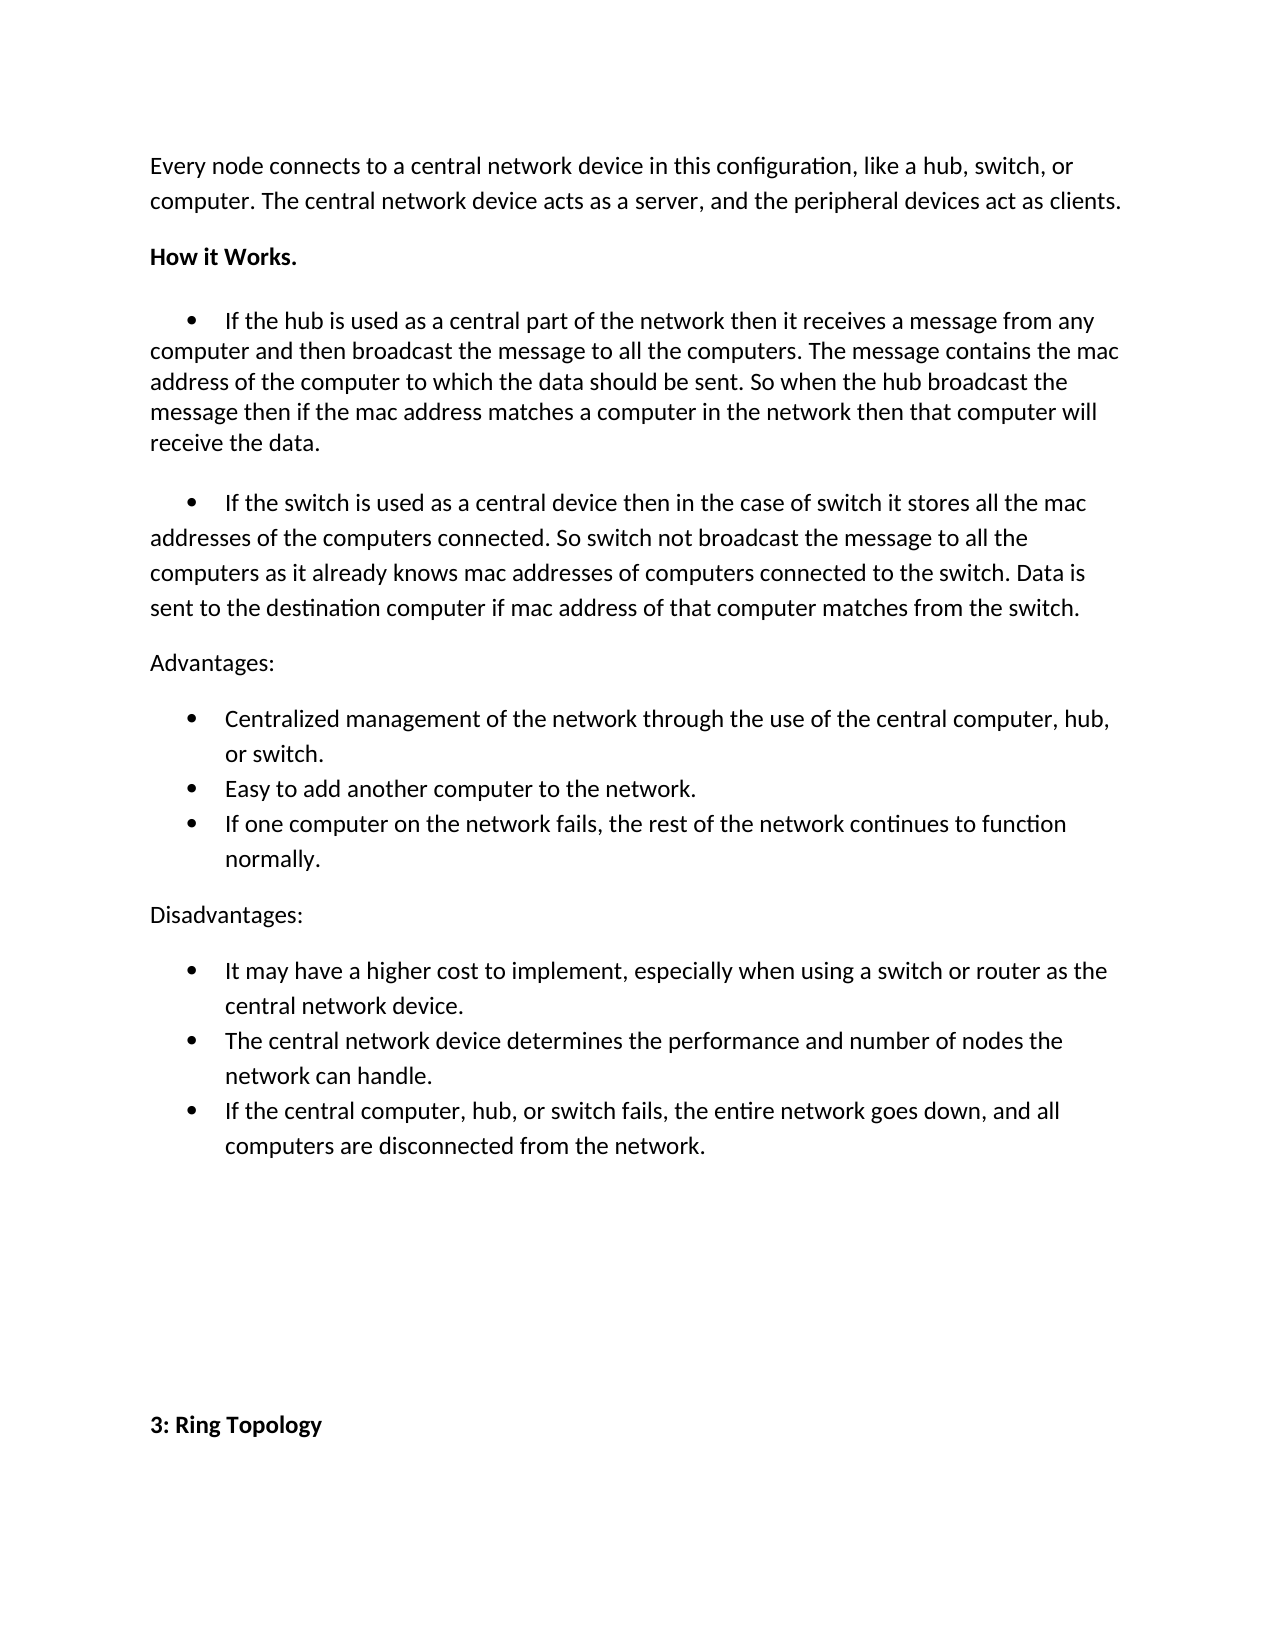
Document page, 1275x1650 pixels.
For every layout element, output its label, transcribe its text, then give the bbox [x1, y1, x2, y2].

list If the switch is used as a central device then in the case of switch it stores all the mac addresses of the computers connected. So switch not broadcast the message to all the computers as it already knows mac addresses of computers connected to the switch. Data is sent to the destination computer if mac address of that computer matches from the switch. [150, 487, 1125, 622]
text Every node connects to a central network device in this configuration, like a hub, switch, or computer. The central network device acts as a server, and the peripheral devices act as clients. [150, 150, 1125, 216]
text Disadvantages: [150, 899, 1125, 930]
list If the central computer, hub, or switch fails, the entire network goes down, and all computers are disconnected from the network. [187, 1095, 1125, 1161]
list If the hub is used as a central part of the network then it receives a message from any computer and then broadcast the message to all the computers. The message contains the mac address of the computer to which the data should be sent. So when the hub broadcast the message then if the mac address matches a computer in the network then that computer will receive the data. [150, 305, 1125, 458]
list It may have a higher cost to implement, especially when using a switch or router as the central network device. [187, 955, 1125, 1021]
list Easy to add another computer to the network. [187, 773, 1125, 804]
text 3: Ring Topology [150, 1409, 1125, 1440]
list Centralized management of the network through the use of the central computer, hub, or switch. [187, 703, 1125, 769]
list If one computer on the network fails, the rest of the network continues to function normally. [187, 808, 1125, 874]
list The central network device determines the performance and number of nodes the network can handle. [187, 1025, 1125, 1091]
text Advantages: [150, 648, 1125, 678]
text How it Works. [150, 241, 1125, 271]
